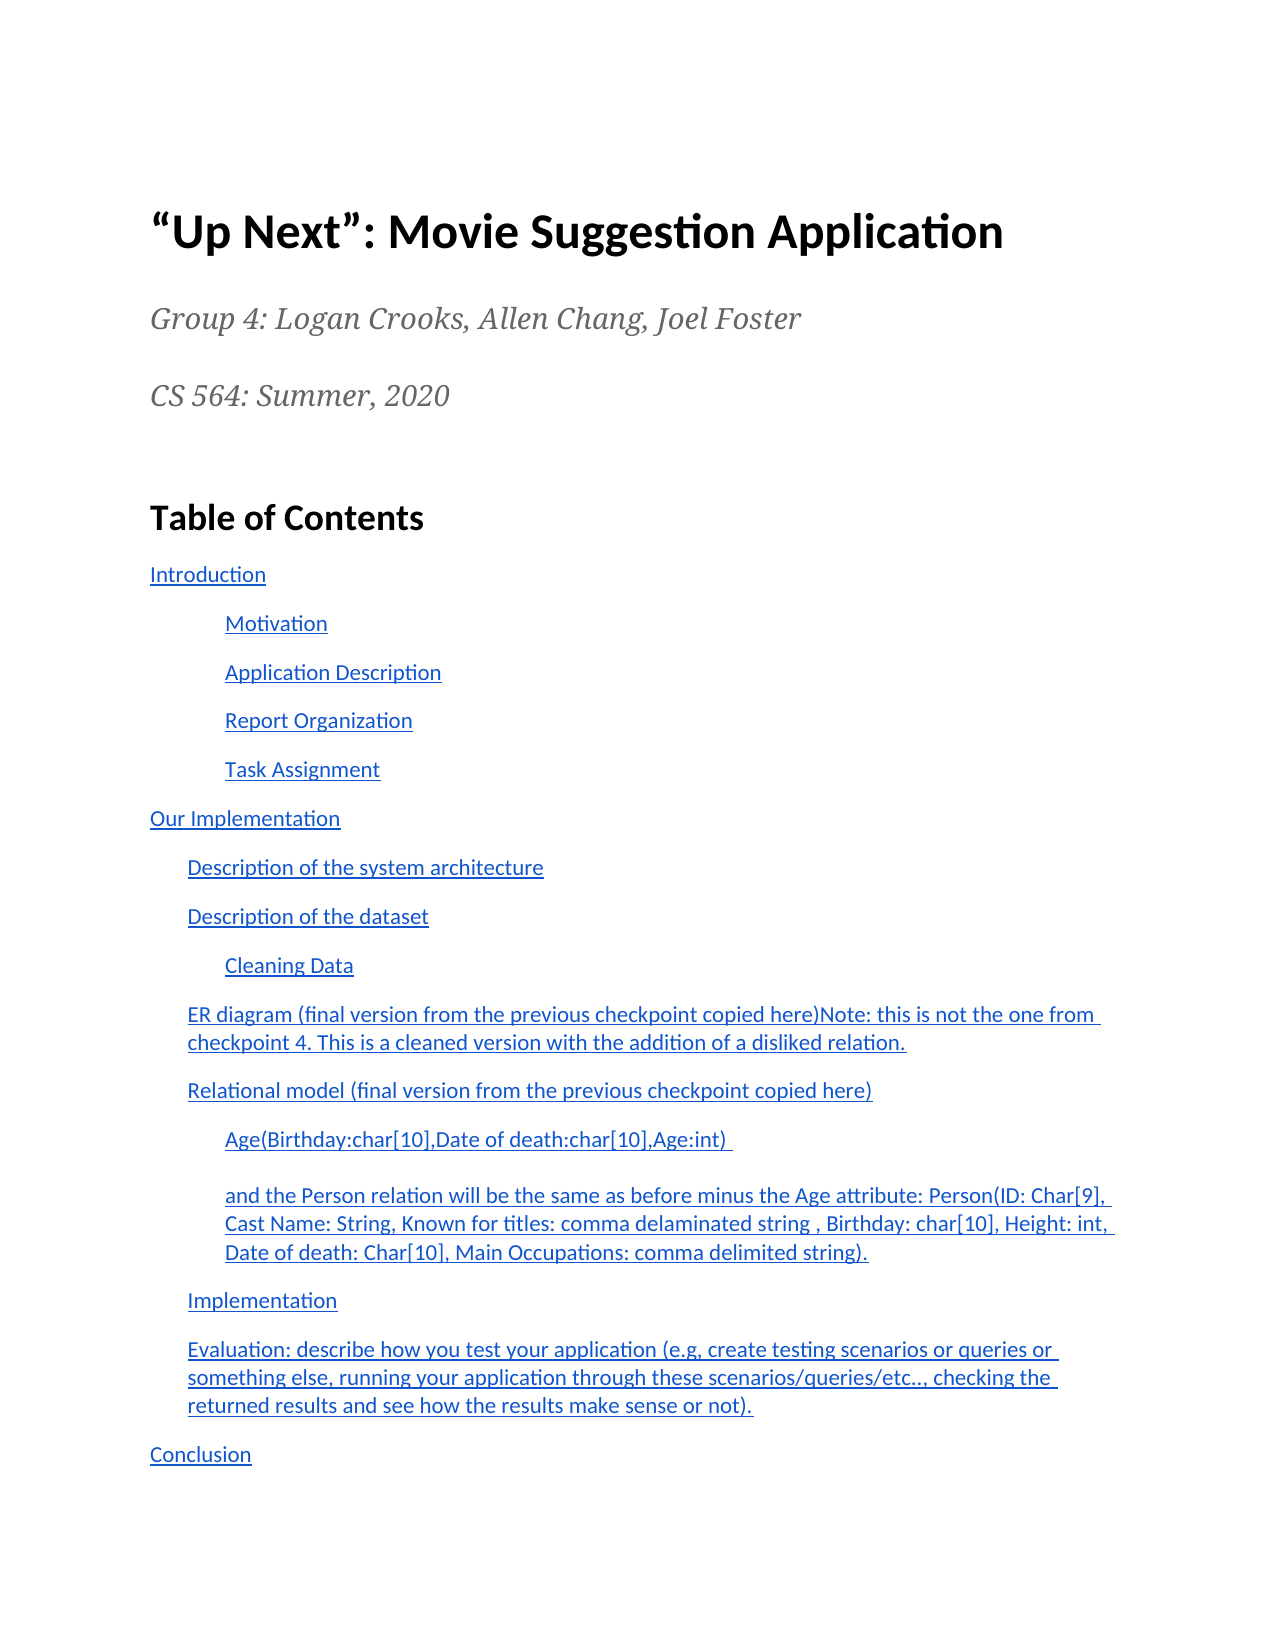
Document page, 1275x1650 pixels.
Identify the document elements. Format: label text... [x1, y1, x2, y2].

subtitle CS 564: Summer, 2020 [150, 376, 1125, 415]
subtitle Group 4: Logan Crooks, Allen Chang, Joel Foster [150, 298, 1125, 338]
subtitle Table of Contents [150, 493, 1125, 539]
title “Up Next”: Movie Suggestion Application [150, 200, 1125, 261]
